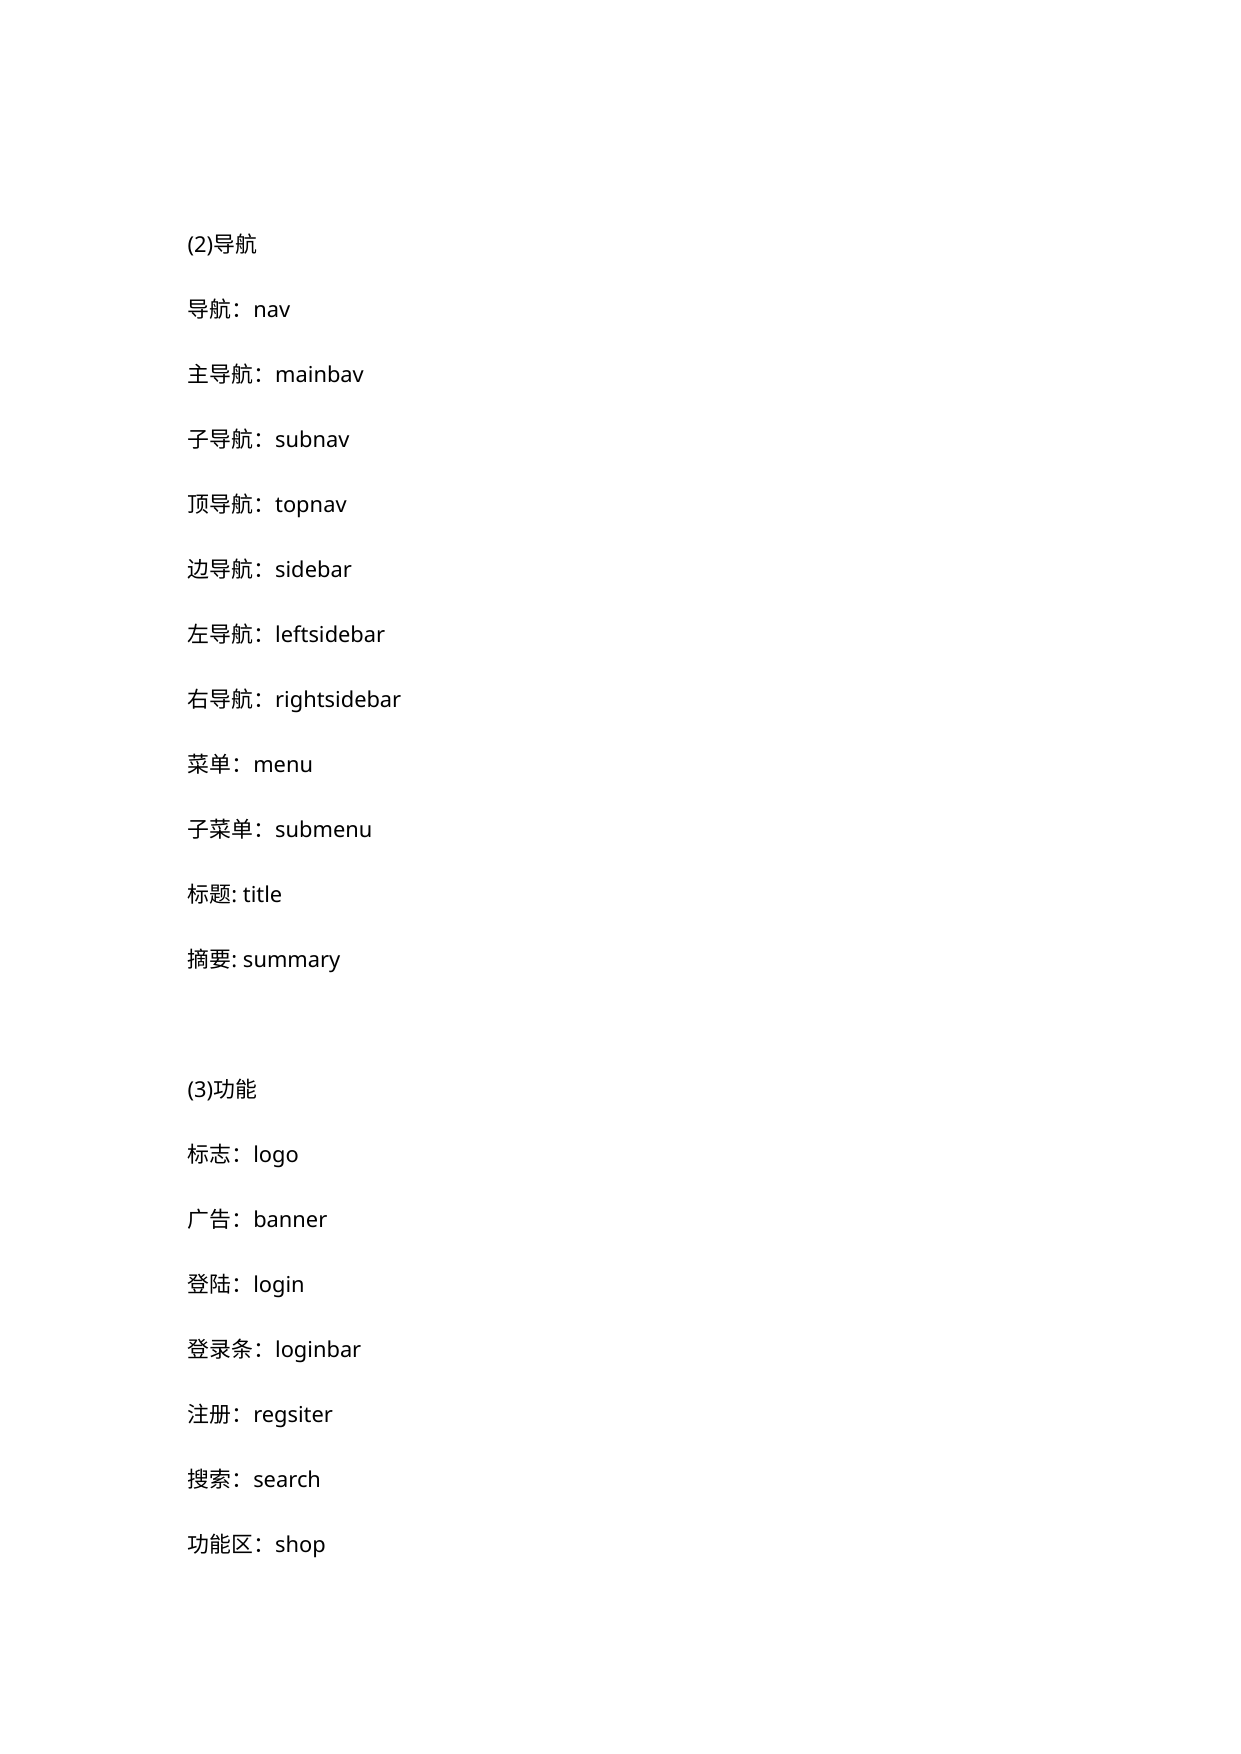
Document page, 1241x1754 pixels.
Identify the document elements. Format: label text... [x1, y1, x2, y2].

text 功能区：shop [187, 1527, 1053, 1559]
text 菜单：menu [187, 747, 1053, 779]
text 搜索：search [187, 1462, 1053, 1494]
text 主导航：mainbav [187, 357, 1053, 389]
text 登陆：login [187, 1267, 1053, 1299]
text 标题: title [187, 877, 1053, 909]
text 右导航：rightsidebar [187, 682, 1053, 714]
text 摘要: summary [187, 942, 1053, 974]
text 左导航：leftsidebar [187, 617, 1053, 649]
text 子菜单：submenu [187, 812, 1053, 844]
text (2)导航 [187, 227, 1053, 259]
text 边导航：sidebar [187, 552, 1053, 584]
text 顶导航：topnav [187, 487, 1053, 519]
text (3)功能 [187, 1072, 1053, 1104]
text 注册：regsiter [187, 1397, 1053, 1429]
text 广告：banner [187, 1202, 1053, 1234]
text 子导航：subnav [187, 422, 1053, 454]
text 登录条：loginbar [187, 1332, 1053, 1364]
text 标志：logo [187, 1137, 1053, 1169]
text 导航：nav [187, 292, 1053, 324]
